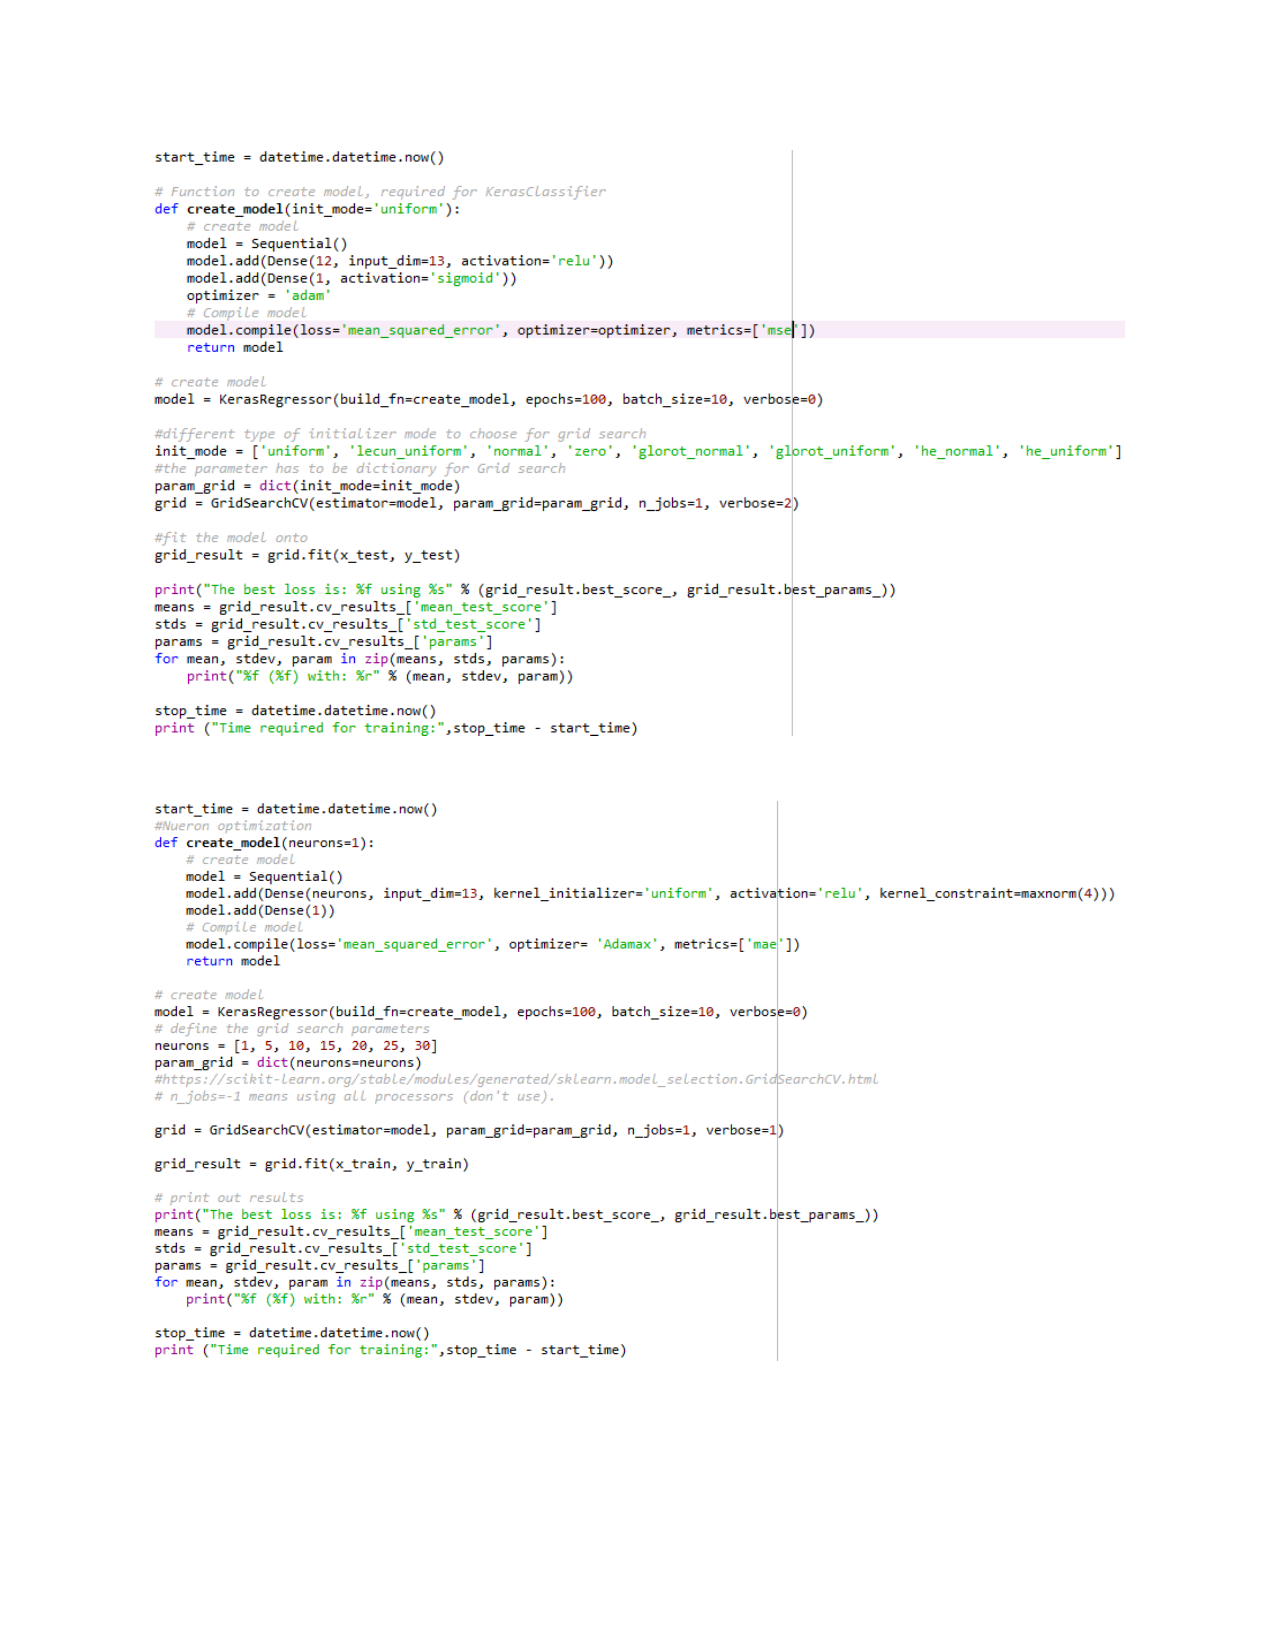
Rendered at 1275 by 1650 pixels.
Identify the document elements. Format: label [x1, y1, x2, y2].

picture [150, 801, 1125, 1361]
picture [150, 150, 1125, 736]
